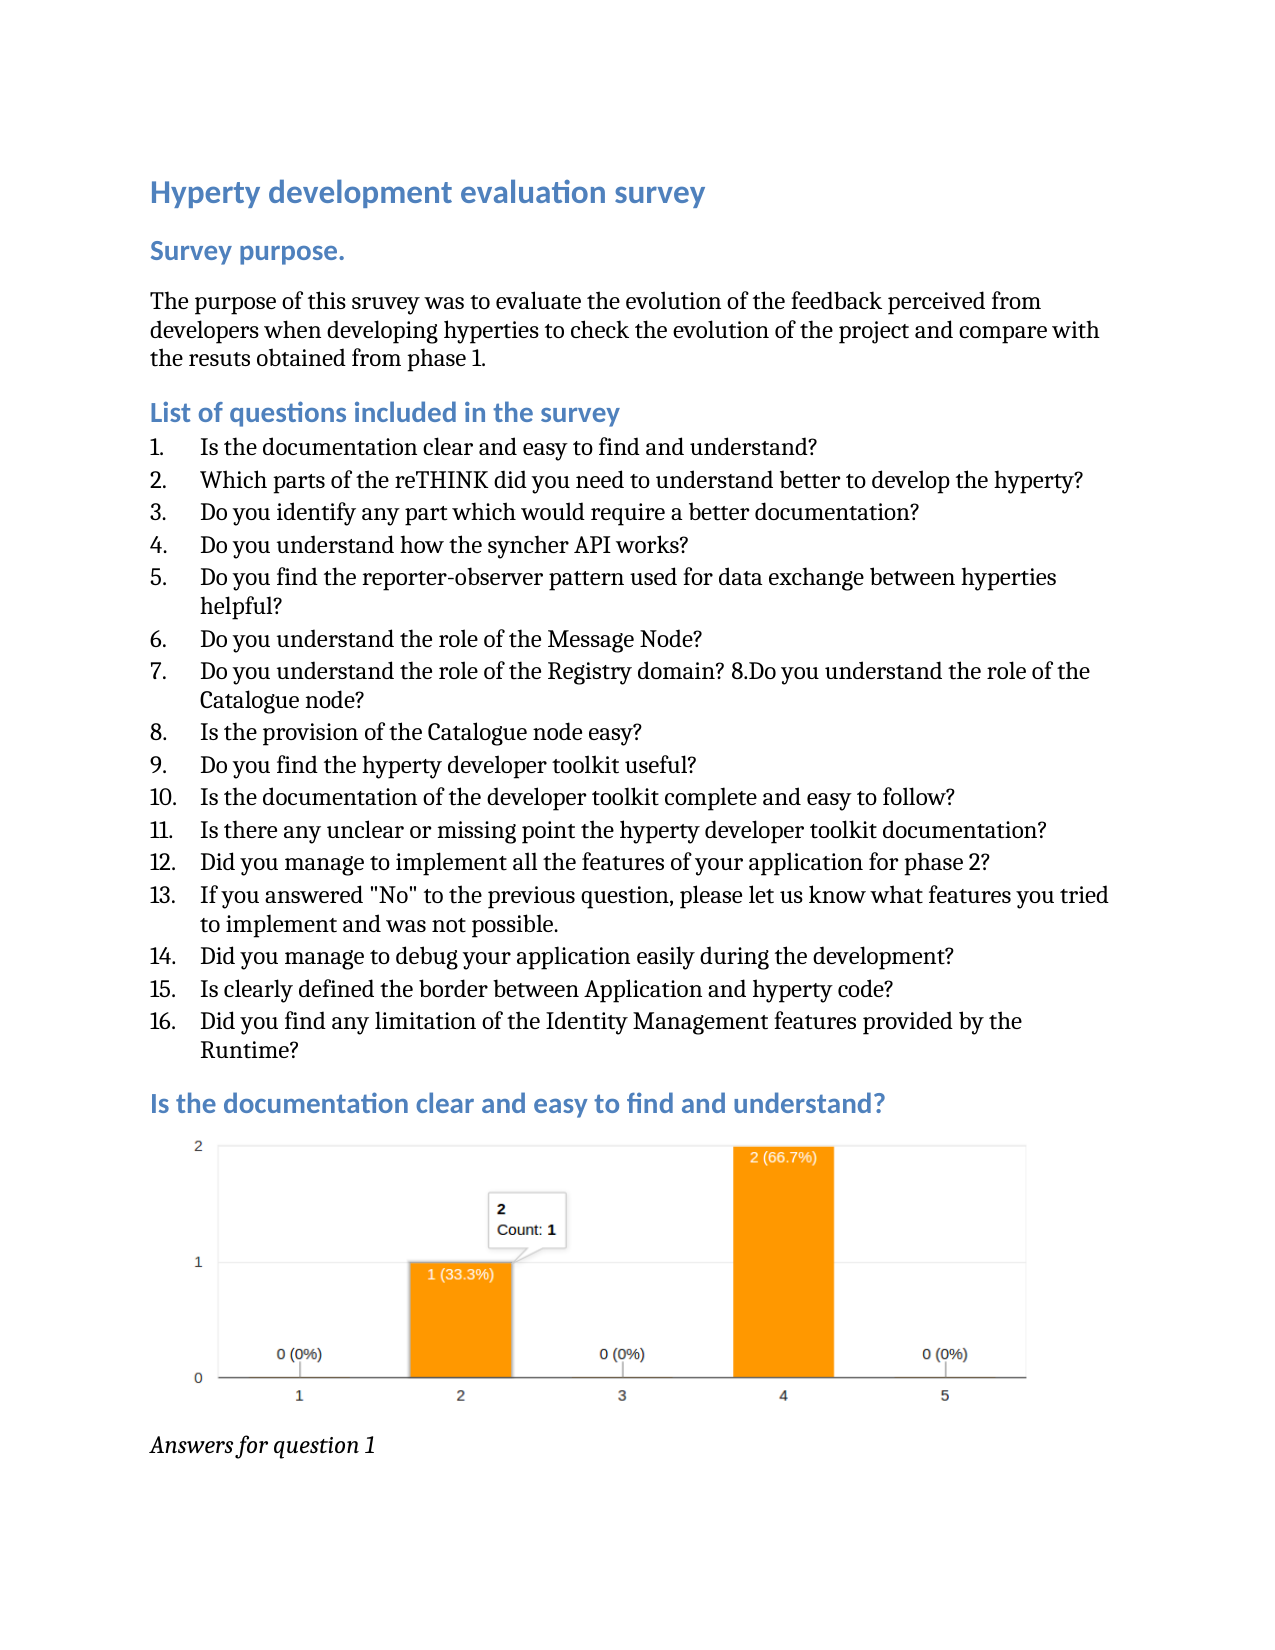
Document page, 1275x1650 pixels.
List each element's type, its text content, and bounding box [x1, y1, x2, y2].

subtitle Is the documentation clear and easy to find and understand? [150, 1085, 1125, 1121]
list Did you manage to implement all the features of your application for phase 2? [150, 848, 1125, 877]
list Did you manage to debug your application easily during the development? [150, 942, 1125, 971]
list Do you identify any part which would require a better documentation? [150, 498, 1125, 527]
picture [168, 1121, 1044, 1410]
text The purpose of this sruvey was to evaluate the evolution of the feedback perceived from developers when developing hyperties to check the evolution of the project and compare with the resuts obtained from phase 1. [150, 287, 1125, 373]
list Is the provision of the Catalogue node easy? [150, 718, 1125, 747]
subtitle Survey purpose. [150, 232, 1125, 268]
list Is the documentation clear and easy to find and understand? [150, 433, 1125, 462]
list If you answered "No" to the previous question, please let us know what features you tried to implement and was not possible. [150, 881, 1125, 938]
list Do you understand the role of the Message Node? [150, 624, 1125, 653]
list Is there any unclear or missing point the hyperty developer toolkit documentation? [150, 816, 1125, 844]
subtitle List of questions included in the survey [150, 394, 1125, 429]
list Do you find the reporter-observer pattern used for data exchange between hyperties helpful? [150, 563, 1125, 621]
subtitle Hyperty development evaluation survey [150, 171, 1125, 212]
list Did you find any limitation of the Identity Management features provided by the Runtime? [150, 1007, 1125, 1064]
list Do you understand the role of the Registry domain? 8.Do you understand the role of the Catalogue node? [150, 657, 1125, 714]
list Is clearly defined the border between Application and hyperty code? [150, 974, 1125, 1003]
text Answers for question 1 [150, 1431, 1125, 1459]
list Which parts of the reTHINK did you need to understand better to develop the hyperty? [150, 466, 1125, 494]
list Do you understand how the syncher API works? [150, 531, 1125, 559]
list Do you find the hyperty developer toolkit useful? [150, 751, 1125, 779]
list Is the documentation of the developer toolkit complete and easy to follow? [150, 783, 1125, 812]
